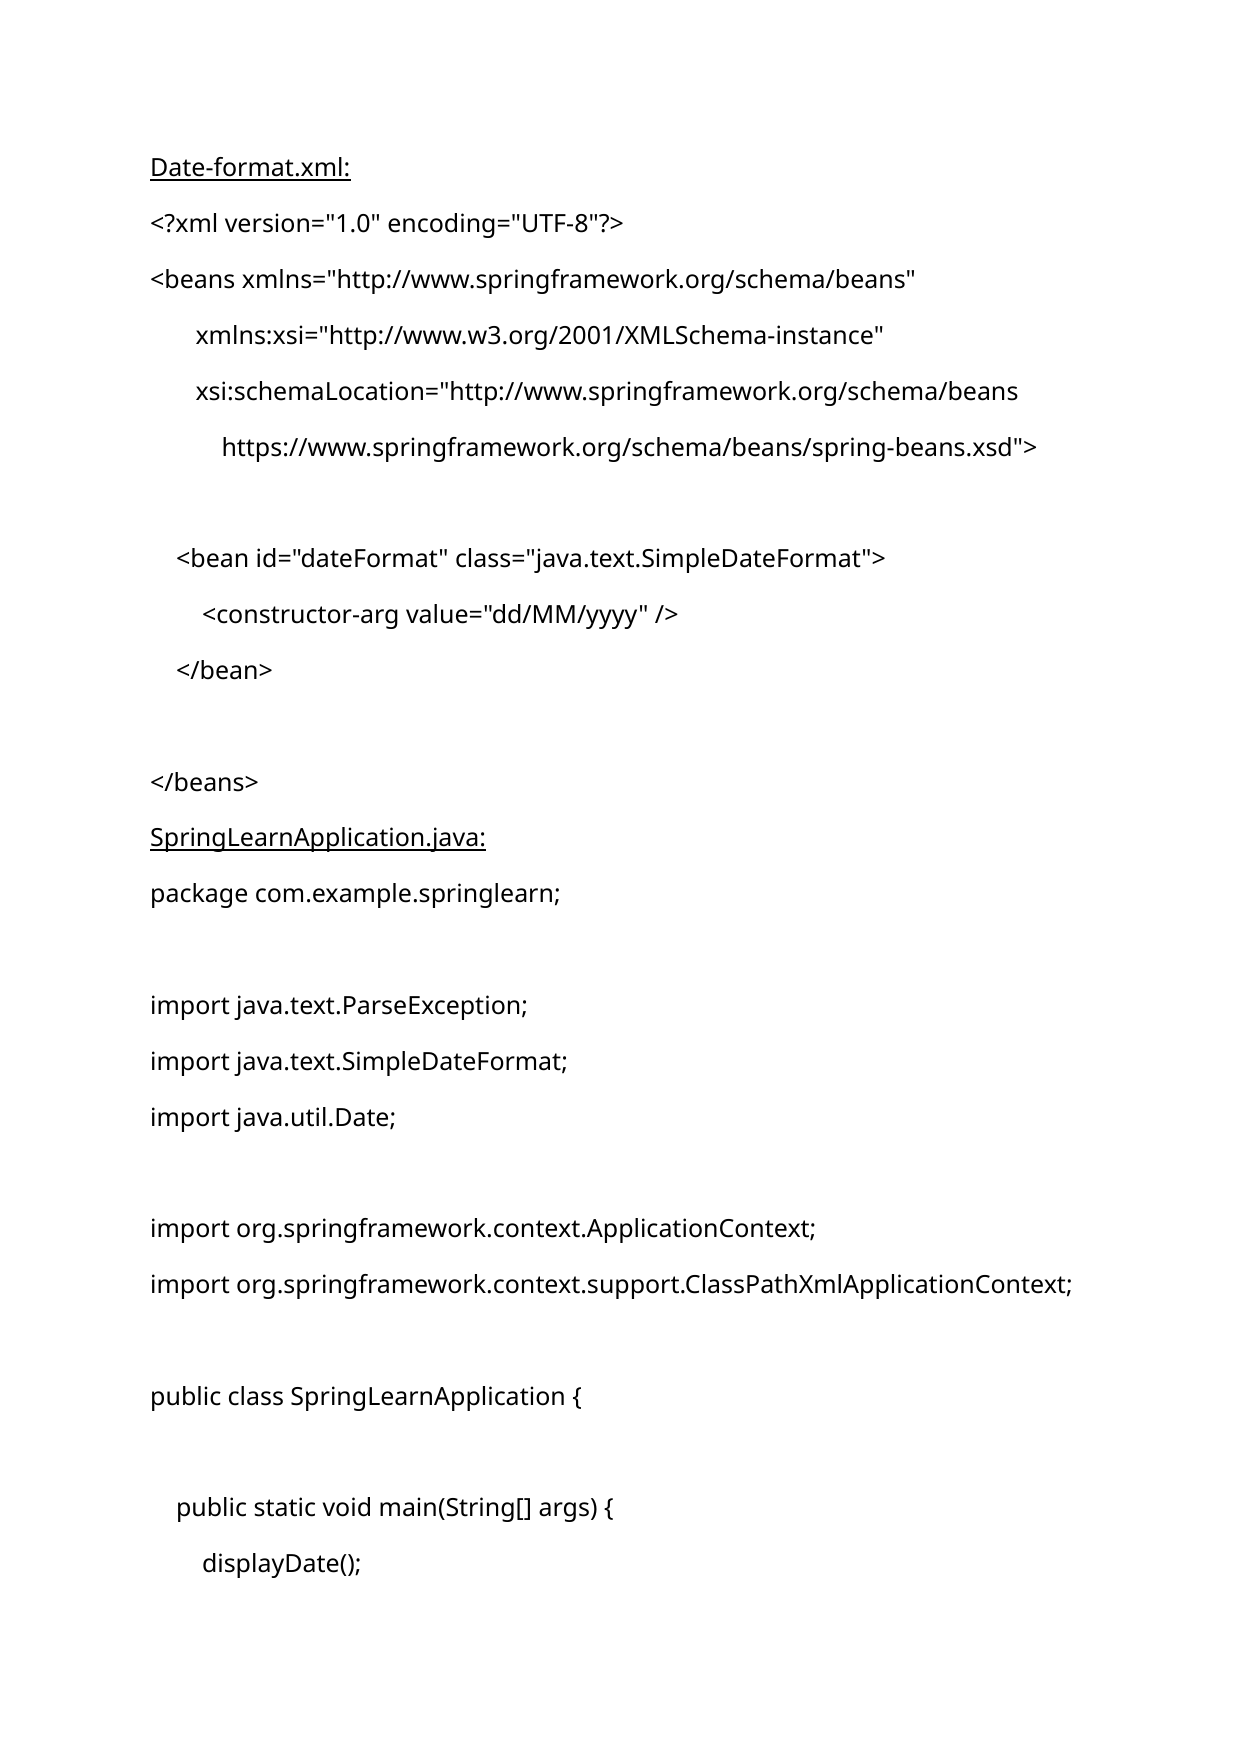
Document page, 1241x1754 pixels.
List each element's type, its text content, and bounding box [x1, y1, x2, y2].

text <beans xmlns="http://www.springframework.org/schema/beans" [150, 262, 1090, 296]
text import java.util.Date; [150, 1099, 1090, 1133]
text import java.text.SimpleDateFormat; [150, 1043, 1090, 1077]
text package com.example.springlearn; [150, 876, 1090, 910]
text https://www.springframework.org/schema/beans/spring-beans.xsd"> [150, 429, 1090, 463]
text xsi:schemaLocation="http://www.springframework.org/schema/beans [150, 373, 1090, 407]
text <bean id="dateFormat" class="java.text.SimpleDateFormat"> [150, 541, 1090, 575]
text import org.springframework.context.ApplicationContext; [150, 1211, 1090, 1245]
text <?xml version="1.0" encoding="UTF-8"?> [150, 206, 1090, 240]
text xmlns:xsi="http://www.w3.org/2001/XMLSchema-instance" [150, 317, 1090, 352]
text public static void main(String[] args) { [150, 1490, 1090, 1524]
text <constructor-arg value="dd/MM/yyyy" /> [150, 597, 1090, 631]
text public class SpringLearnApplication { [150, 1378, 1090, 1412]
text Date-format.xml: [150, 150, 1090, 184]
text SpringLearnApplication.java: [150, 820, 1090, 854]
text </bean> [150, 652, 1090, 687]
text import java.text.ParseException; [150, 987, 1090, 1022]
text import org.springframework.context.support.ClassPathXmlApplicationContext; [150, 1267, 1090, 1301]
text </beans> [150, 764, 1090, 798]
text displayDate(); [150, 1546, 1090, 1580]
